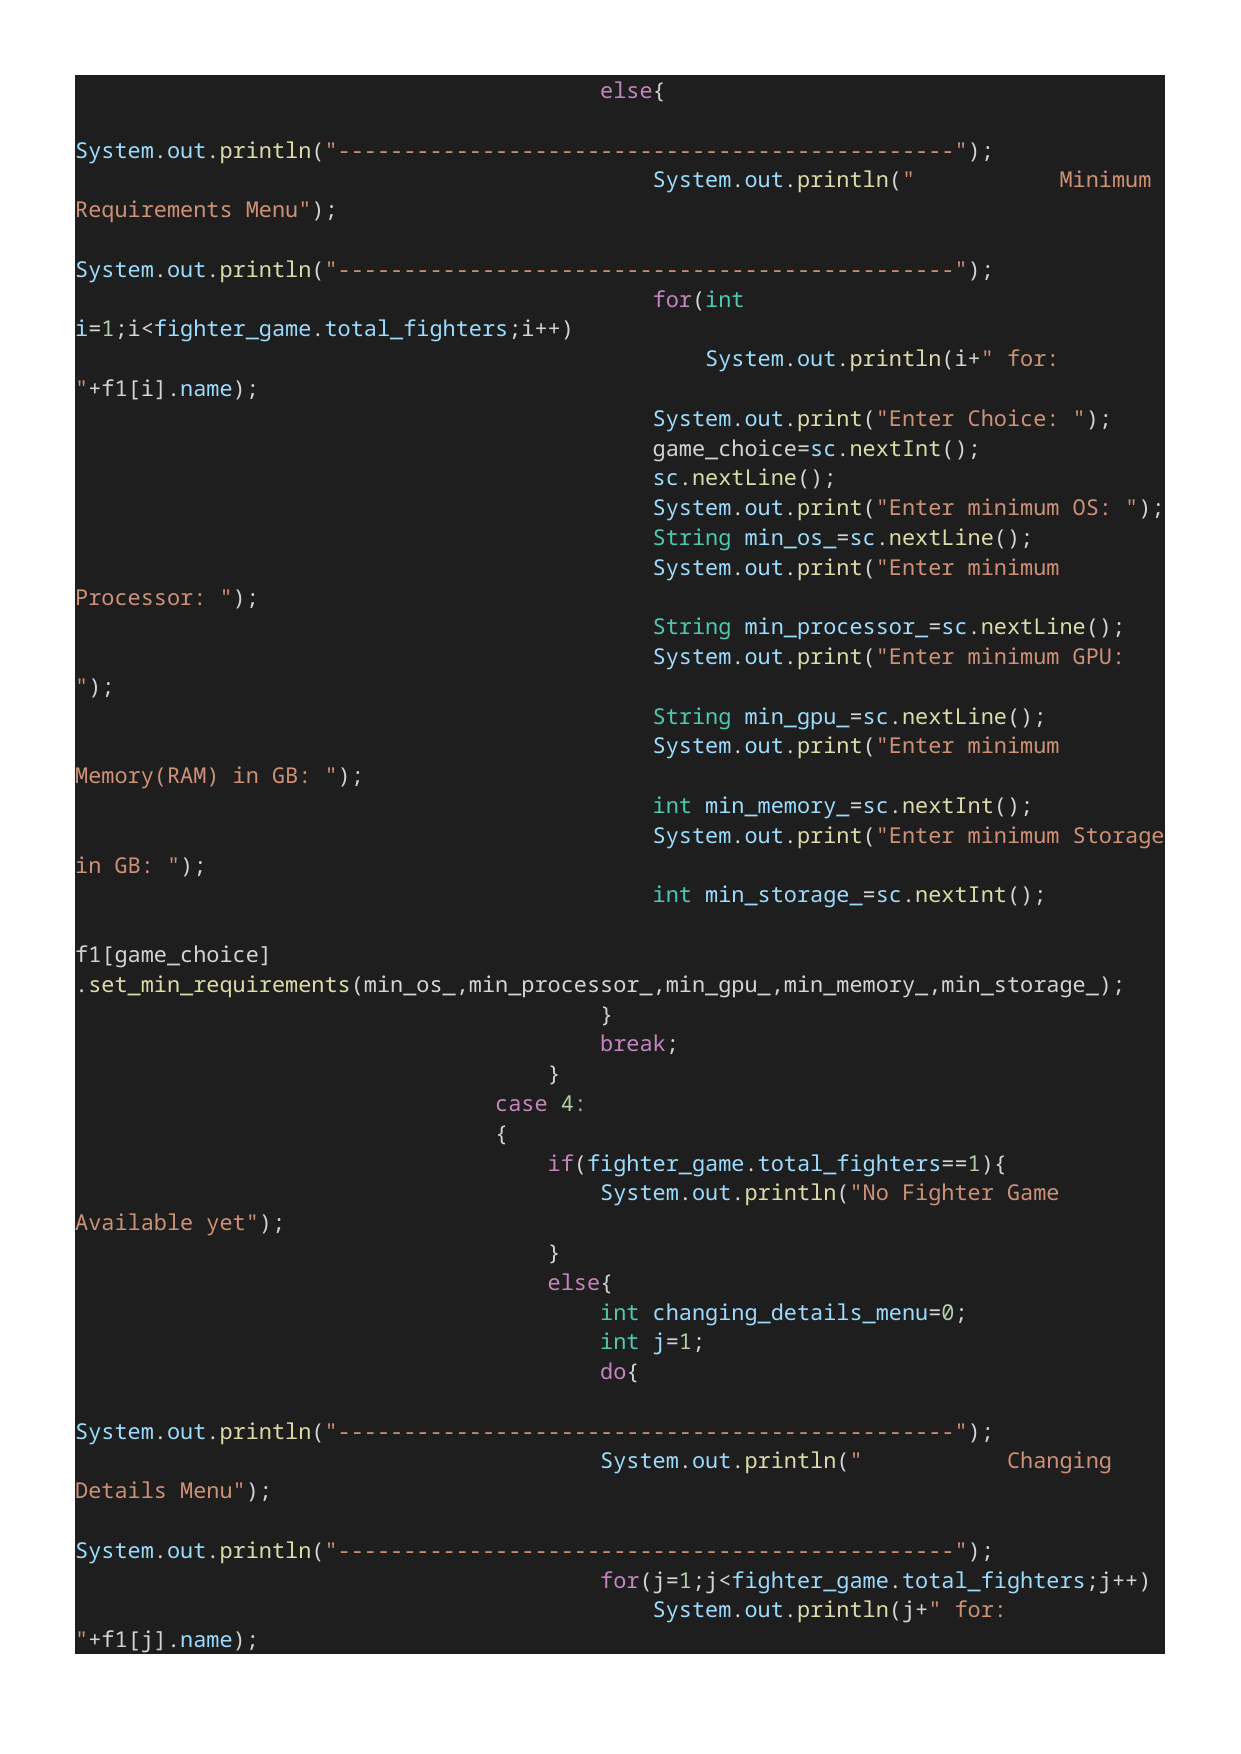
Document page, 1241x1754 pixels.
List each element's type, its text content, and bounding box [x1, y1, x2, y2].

text int j=1; [75, 1326, 1165, 1356]
text System.out.println("-----------------------------------------------"); [75, 1505, 1165, 1564]
text game_choice=sc.nextInt(); [75, 432, 1165, 462]
text break; [75, 1028, 1165, 1058]
text System.out.println(i+" for: "+f1[i].name); [75, 343, 1165, 403]
text String min_gpu_=sc.nextLine(); [75, 701, 1165, 730]
text else{ [75, 75, 1165, 105]
text int min_memory_=sc.nextInt(); [75, 790, 1165, 820]
text System.out.print("Enter minimum Processor: "); [75, 552, 1165, 611]
text System.out.println(" Changing Details Menu"); [75, 1445, 1165, 1505]
text System.out.print("Enter minimum GPU: "); [75, 641, 1165, 701]
text for(j=1;j<fighter_game.total_fighters;j++) [75, 1564, 1165, 1594]
text System.out.println("-----------------------------------------------"); [75, 105, 1165, 164]
text for(int i=1;i<fighter_game.total_fighters;i++) [75, 283, 1165, 343]
text System.out.println(" Minimum Requirements Menu"); [75, 164, 1165, 224]
text { [75, 1118, 1165, 1147]
text } [75, 1237, 1165, 1267]
text else{ [75, 1267, 1165, 1296]
text f1[game_choice].set_min_requirements(min_os_,min_processor_,min_gpu_,min_memory_,min_storage_); [75, 909, 1165, 998]
text System.out.println("-----------------------------------------------"); [75, 1386, 1165, 1445]
text System.out.println(j+" for: "+f1[j].name); [75, 1594, 1165, 1654]
text System.out.print("Enter minimum OS: "); [75, 492, 1165, 522]
text case 4: [75, 1088, 1165, 1118]
text System.out.println("-----------------------------------------------"); [75, 224, 1165, 283]
text int changing_details_menu=0; [75, 1296, 1165, 1326]
text System.out.print("Enter minimum Memory(RAM) in GB: "); [75, 730, 1165, 790]
text if(fighter_game.total_fighters==1){ [75, 1147, 1165, 1177]
text sc.nextLine(); [75, 462, 1165, 492]
text System.out.print("Enter minimum Storage in GB: "); [75, 820, 1165, 879]
text do{ [75, 1356, 1165, 1386]
text int min_storage_=sc.nextInt(); [75, 879, 1165, 909]
text } [75, 1058, 1165, 1088]
text } [75, 998, 1165, 1028]
text String min_processor_=sc.nextLine(); [75, 611, 1165, 641]
text System.out.println("No Fighter Game Available yet"); [75, 1177, 1165, 1237]
text String min_os_=sc.nextLine(); [75, 522, 1165, 552]
text System.out.print("Enter Choice: "); [75, 403, 1165, 432]
